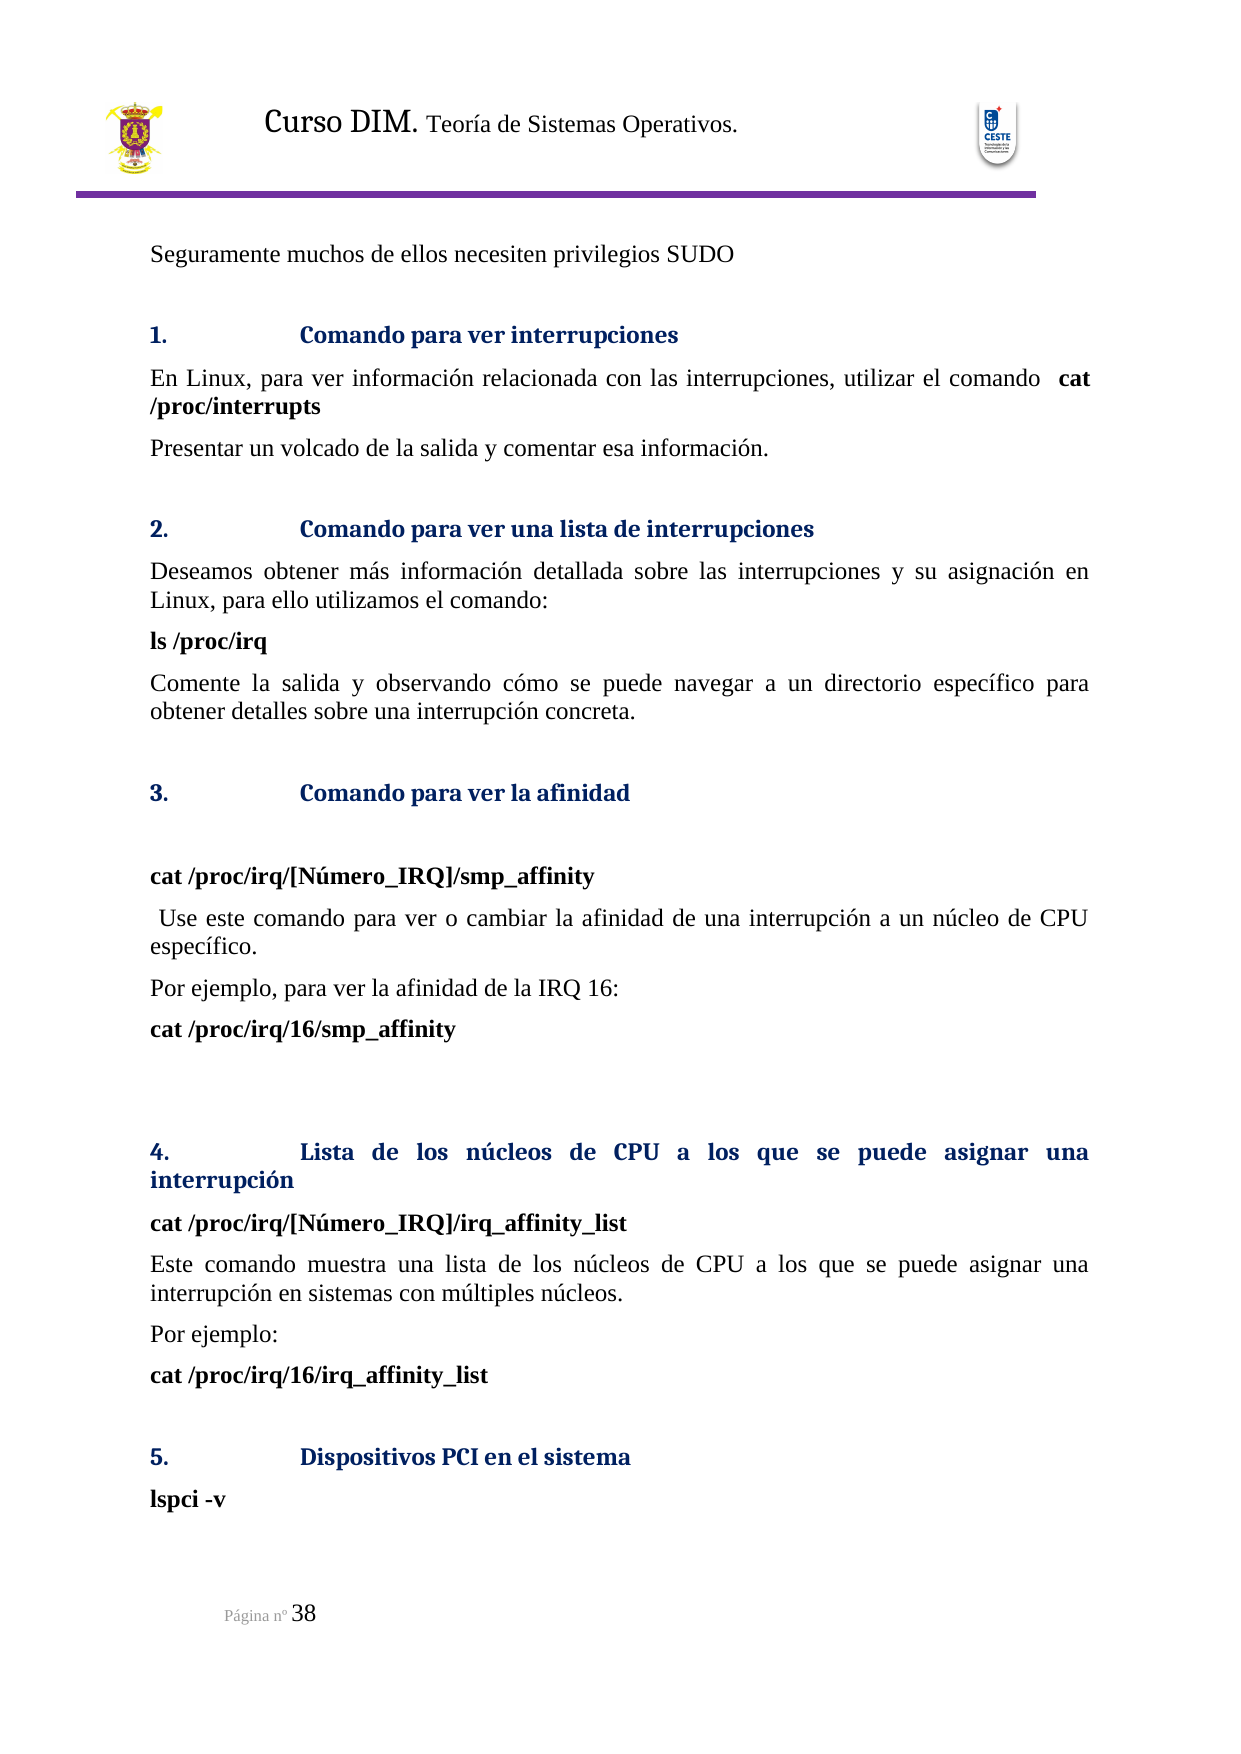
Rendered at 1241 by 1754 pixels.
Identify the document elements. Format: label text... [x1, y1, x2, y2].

text Deseamos obtener más información detallada sobre las interrupciones y su asignación en Linux, para ello utilizamos el comando: [150, 556, 1090, 614]
text Seguramente muchos de ellos necesiten privilegios SUDO [150, 239, 1090, 268]
subtitle Dispositivos PCI en el sistema [150, 1443, 1090, 1471]
text Presentar un volcado de la salida y comentar esa información. [150, 433, 1090, 461]
text lspci -v [150, 1484, 1090, 1513]
subtitle Comando para ver una lista de interrupciones [150, 515, 1090, 544]
subtitle Comando para ver interrupciones [150, 321, 1090, 350]
text cat /proc/irq/[Número_IRQ]/smp_affinity [150, 861, 1090, 890]
subtitle Comando para ver la afinidad [150, 779, 1090, 808]
text ls /proc/irq [150, 626, 1090, 655]
text cat /proc/irq/16/irq_affinity_list [150, 1360, 1090, 1389]
text Este comando muestra una lista de los núcleos de CPU a los que se puede asignar una interrupción en sistemas con múltiples núcleos. [150, 1249, 1090, 1306]
text cat /proc/irq/16/smp_affinity [150, 1014, 1090, 1043]
text Por ejemplo, para ver la afinidad de la IRQ 16: [150, 973, 1090, 1001]
text Comente la salida y observando cómo se puede navegar a un directorio específico para obtener detalles sobre una interrupción concreta. [150, 668, 1090, 725]
text Use este comando para ver o cambiar la afinidad de una interrupción a un núcleo de CPU específico. [150, 903, 1090, 960]
text Por ejemplo: [150, 1319, 1090, 1348]
subtitle Lista de los núcleos de CPU a los que se puede asignar una interrupción [150, 1138, 1090, 1195]
picture [105, 102, 163, 174]
text En Linux, para ver información relacionada con las interrupciones, utilizar el comando cat /proc/interrupts [150, 363, 1090, 420]
text cat /proc/irq/[Número_IRQ]/irq_affinity_list [150, 1208, 1090, 1236]
picture [972, 102, 1023, 174]
